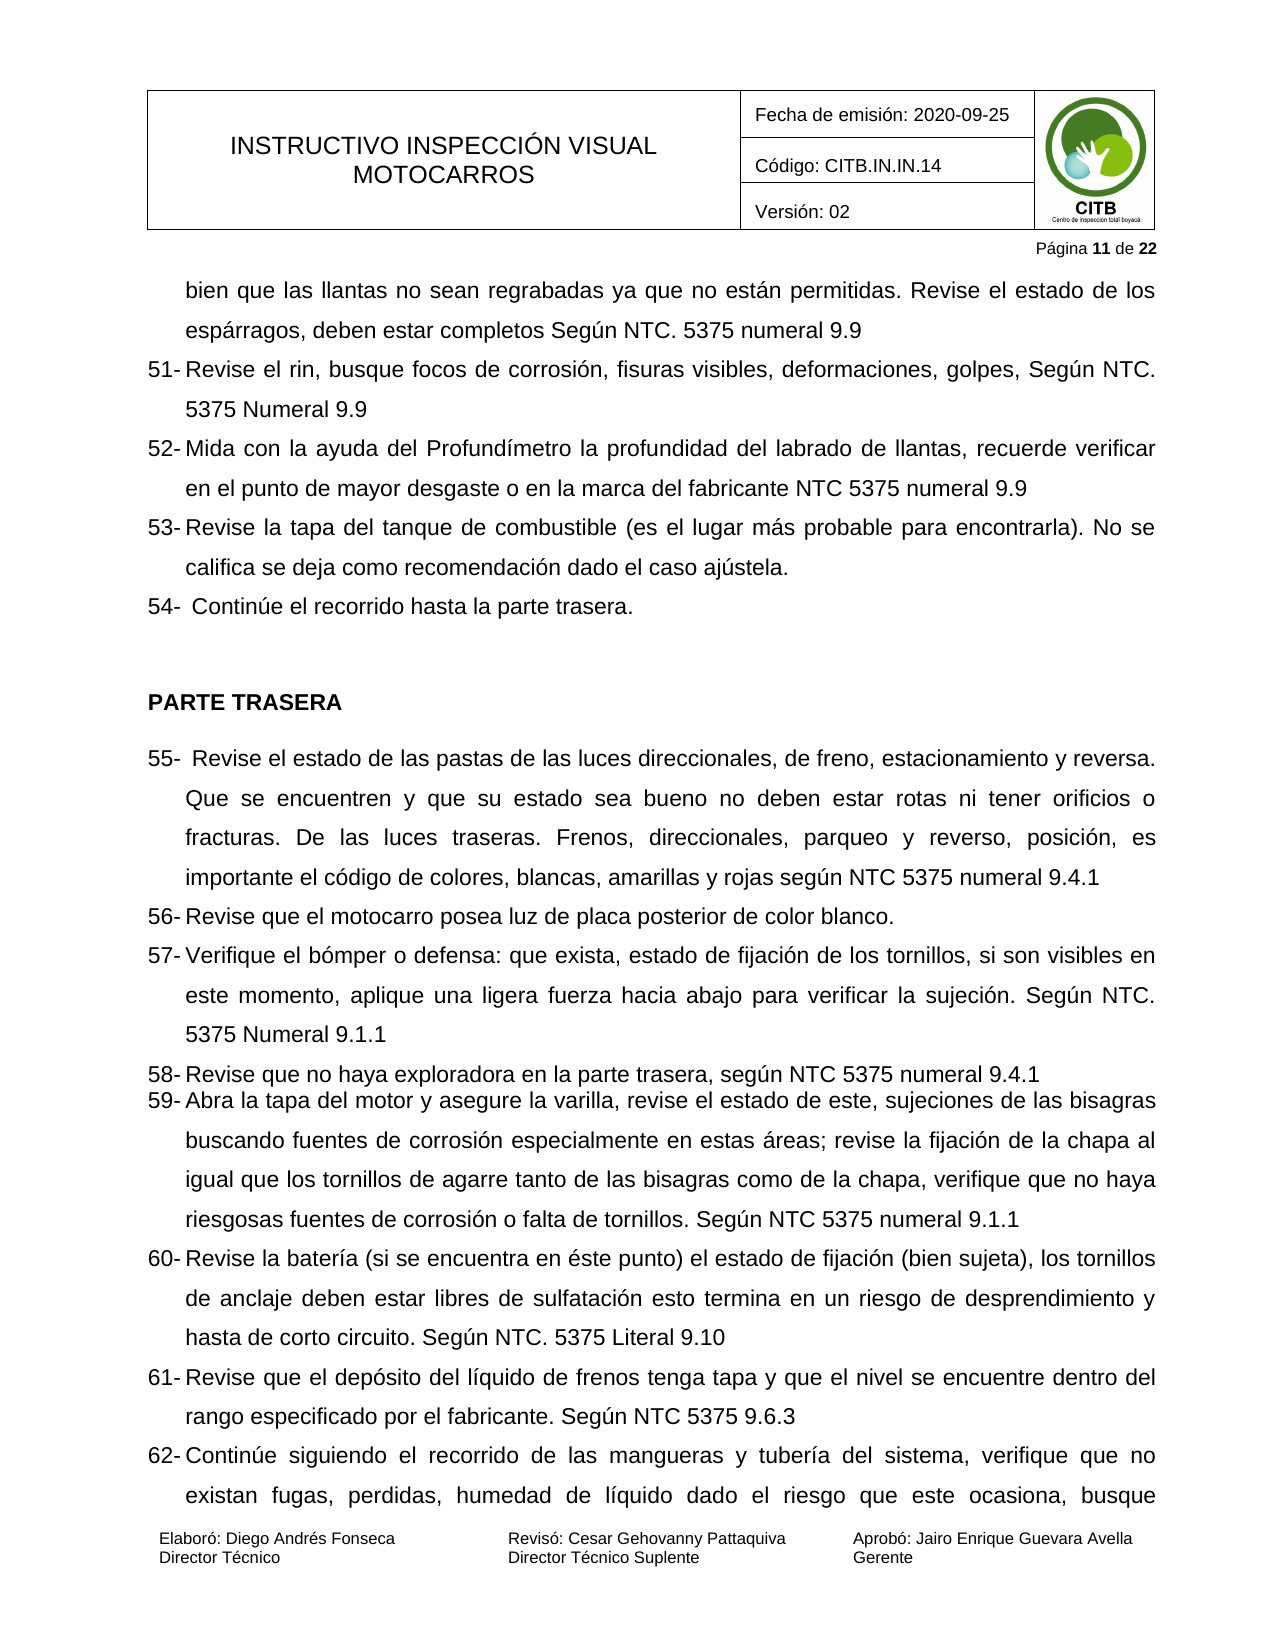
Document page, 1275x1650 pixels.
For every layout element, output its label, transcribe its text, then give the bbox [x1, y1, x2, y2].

list Revise el rin, busque focos de corrosión, fisuras visibles, deformaciones, golpes, Según NTC. 5375 Numeral 9.9 [148, 356, 1157, 422]
list Revise que no haya exploradora en la parte trasera, según NTC 5375 numeral 9.4.1 [148, 1061, 1157, 1087]
list Mida con la ayuda del Profundímetro la profundidad del labrado de llantas, recuerde verificar en el punto de mayor desgaste o en la marca del fabricante NTC 5375 numeral 9.9 [148, 435, 1157, 501]
list Continúe el recorrido hasta la parte trasera. [148, 593, 1157, 619]
list Revise que el depósito del líquido de frenos tenga tapa y que el nivel se encuentre dentro del rango especificado por el fabricante. Según NTC 5375 9.6.3 [148, 1363, 1157, 1429]
list Revise la batería (si se encuentra en éste punto) el estado de fijación (bien sujeta), los tornillos de anclaje deben estar libres de sulfatación esto termina en un riesgo de desprendimiento y hasta de corto circuito. Según NTC. 5375 Literal 9.10 [148, 1245, 1157, 1350]
list Revise la tapa del tanque de combustible (es el lugar más probable para encontrarla). No se califica se deja como recomendación dado el caso ajústela. [148, 514, 1157, 580]
list Abra la tapa del motor y asegure la varilla, revise el estado de este, sujeciones de las bisagras buscando fuentes de corrosión especialmente en estas áreas; revise la fijación de la chapa al igual que los tornillos de agarre tanto de las bisagras como de la chapa, verifique que no haya riesgosas fuentes de corrosión o falta de tornillos. Según NTC 5375 numeral 9.1.1 [148, 1087, 1157, 1232]
list Revise el estado de las pastas de las luces direccionales, de freno, estacionamiento y reversa. Que se encuentren y que su estado sea bueno no deben estar rotas ni tener orificios o fracturas. De las luces traseras. Frenos, direccionales, parqueo y reverso, posición, es importante el código de colores, blancas, amarillas y rojas según NTC 5375 numeral 9.4.1 [148, 745, 1157, 890]
picture [1043, 92, 1148, 225]
list Verifique el bómper o defensa: que exista, estado de fijación de los tornillos, si son visibles en este momento, aplique una ligera fuerza hacia abajo para verificar la sujeción. Según NTC. 5375 Numeral 9.1.1 [148, 942, 1157, 1048]
list Revise que el motocarro posea luz de placa posterior de color blanco. [148, 903, 1157, 929]
text PARTE TRASERA [148, 689, 1157, 715]
